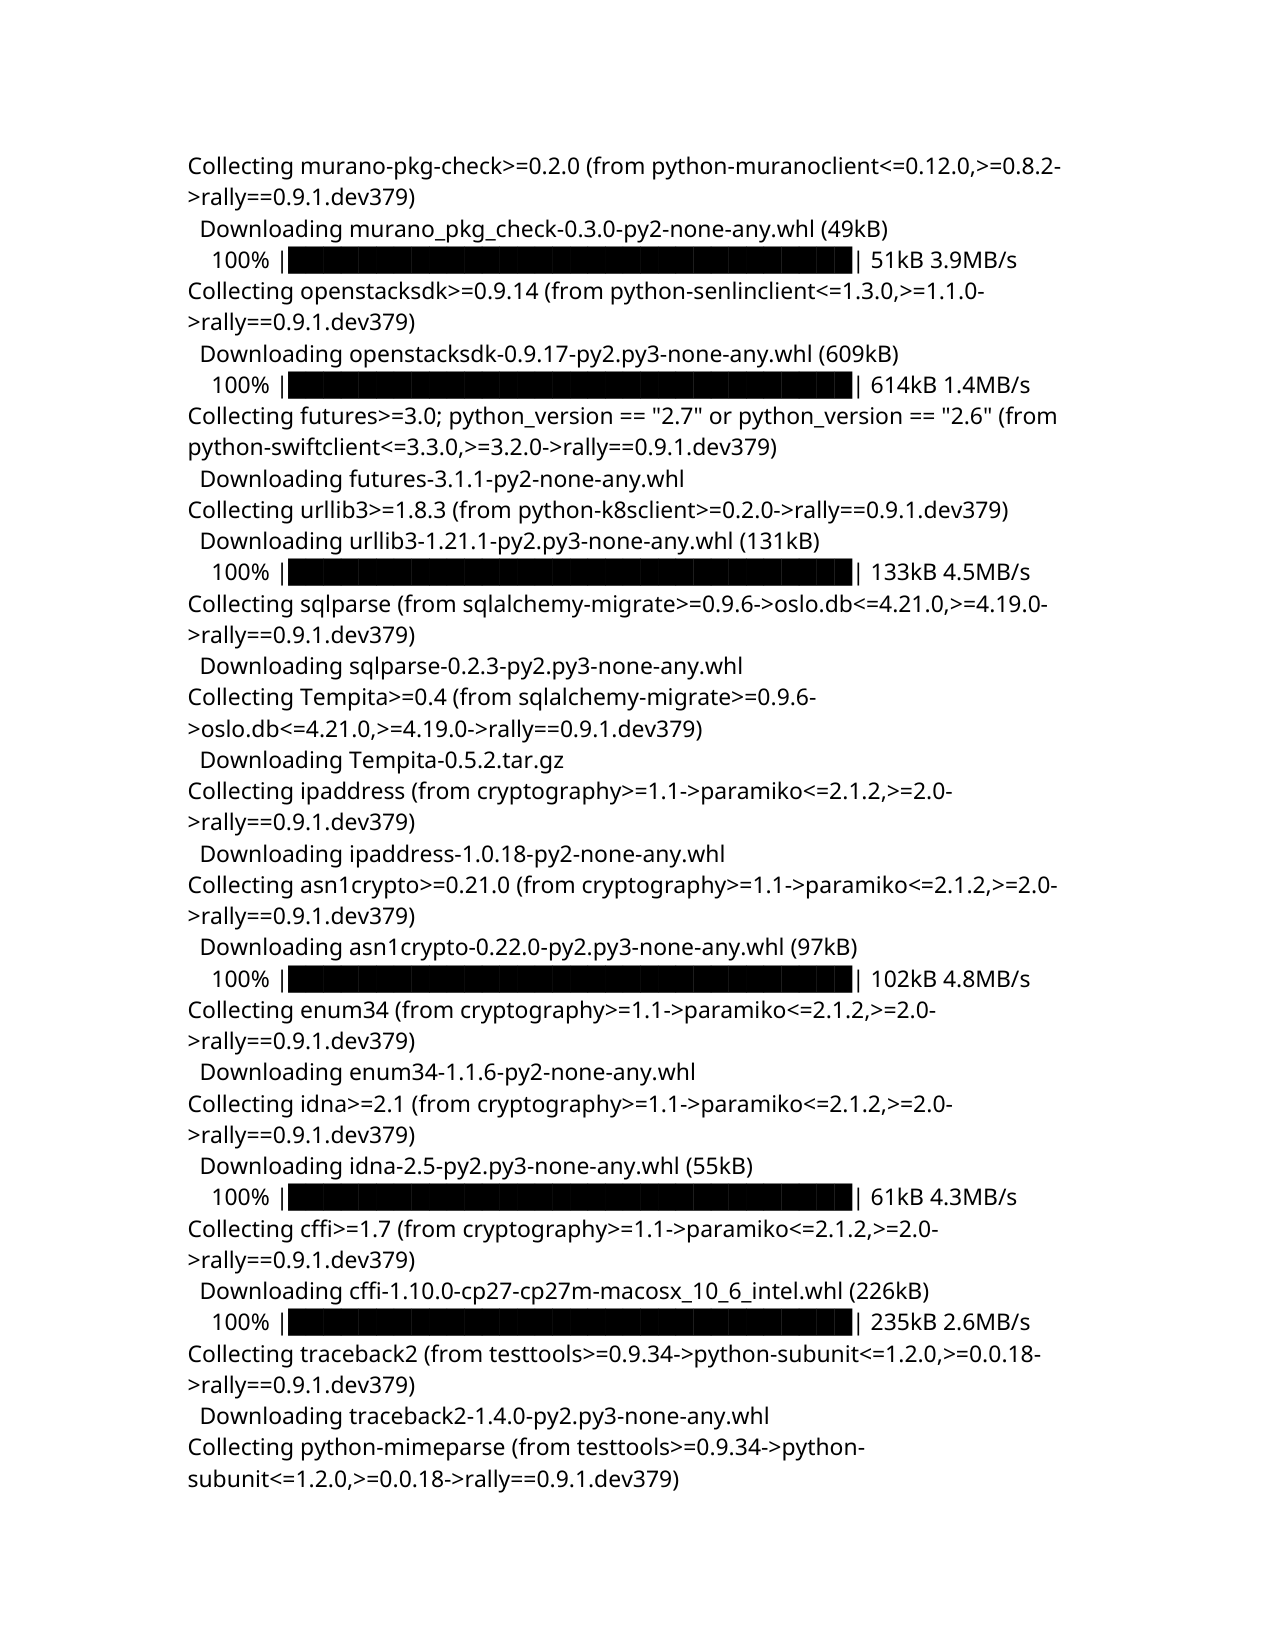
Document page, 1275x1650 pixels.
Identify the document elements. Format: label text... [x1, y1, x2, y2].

text Collecting murano-pkg-check>=0.2.0 (from python-muranoclient<=0.12.0,>=0.8.2->rally==0.9.1.dev379) [187, 150, 1087, 212]
text Downloading sqlparse-0.2.3-py2.py3-none-any.whl [187, 650, 1087, 681]
text 100% |████████████████████████████████| 235kB 2.6MB/s [187, 1306, 1087, 1337]
text Downloading openstacksdk-0.9.17-py2.py3-none-any.whl (609kB) [187, 337, 1087, 369]
text 100% |████████████████████████████████| 133kB 4.5MB/s [187, 556, 1087, 587]
text Collecting futures>=3.0; python_version == "2.7" or python_version == "2.6" (from python-swiftclient<=3.3.0,>=3.2.0->rally==0.9.1.dev379) [187, 400, 1087, 462]
text Collecting enum34 (from cryptography>=1.1->paramiko<=2.1.2,>=2.0->rally==0.9.1.dev379) [187, 994, 1087, 1056]
text 100% |████████████████████████████████| 61kB 4.3MB/s [187, 1181, 1087, 1212]
text Downloading traceback2-1.4.0-py2.py3-none-any.whl [187, 1400, 1087, 1431]
text Downloading ipaddress-1.0.18-py2-none-any.whl [187, 837, 1087, 869]
text Downloading asn1crypto-0.22.0-py2.py3-none-any.whl (97kB) [187, 931, 1087, 962]
text Collecting ipaddress (from cryptography>=1.1->paramiko<=2.1.2,>=2.0->rally==0.9.1.dev379) [187, 775, 1087, 837]
text 100% |████████████████████████████████| 102kB 4.8MB/s [187, 962, 1087, 994]
text Collecting idna>=2.1 (from cryptography>=1.1->paramiko<=2.1.2,>=2.0->rally==0.9.1.dev379) [187, 1087, 1087, 1150]
text Downloading urllib3-1.21.1-py2.py3-none-any.whl (131kB) [187, 525, 1087, 556]
text Downloading Tempita-0.5.2.tar.gz [187, 744, 1087, 775]
text Collecting traceback2 (from testtools>=0.9.34->python-subunit<=1.2.0,>=0.0.18->rally==0.9.1.dev379) [187, 1337, 1087, 1400]
text Downloading cffi-1.10.0-cp27-cp27m-macosx_10_6_intel.whl (226kB) [187, 1275, 1087, 1306]
text Collecting python-mimeparse (from testtools>=0.9.34->python-subunit<=1.2.0,>=0.0.18->rally==0.9.1.dev379) [187, 1431, 1087, 1494]
text Collecting sqlparse (from sqlalchemy-migrate>=0.9.6->oslo.db<=4.21.0,>=4.19.0->rally==0.9.1.dev379) [187, 587, 1087, 650]
text Downloading murano_pkg_check-0.3.0-py2-none-any.whl (49kB) [187, 212, 1087, 244]
text Downloading futures-3.1.1-py2-none-any.whl [187, 462, 1087, 494]
text Collecting urllib3>=1.8.3 (from python-k8sclient>=0.2.0->rally==0.9.1.dev379) [187, 494, 1087, 525]
text Collecting cffi>=1.7 (from cryptography>=1.1->paramiko<=2.1.2,>=2.0->rally==0.9.1.dev379) [187, 1212, 1087, 1275]
text Downloading idna-2.5-py2.py3-none-any.whl (55kB) [187, 1150, 1087, 1181]
text Downloading enum34-1.1.6-py2-none-any.whl [187, 1056, 1087, 1087]
text Collecting asn1crypto>=0.21.0 (from cryptography>=1.1->paramiko<=2.1.2,>=2.0->rally==0.9.1.dev379) [187, 869, 1087, 931]
text Collecting openstacksdk>=0.9.14 (from python-senlinclient<=1.3.0,>=1.1.0->rally==0.9.1.dev379) [187, 275, 1087, 337]
text 100% |████████████████████████████████| 51kB 3.9MB/s [187, 244, 1087, 275]
text 100% |████████████████████████████████| 614kB 1.4MB/s [187, 369, 1087, 400]
text Collecting Tempita>=0.4 (from sqlalchemy-migrate>=0.9.6->oslo.db<=4.21.0,>=4.19.0->rally==0.9.1.dev379) [187, 681, 1087, 744]
